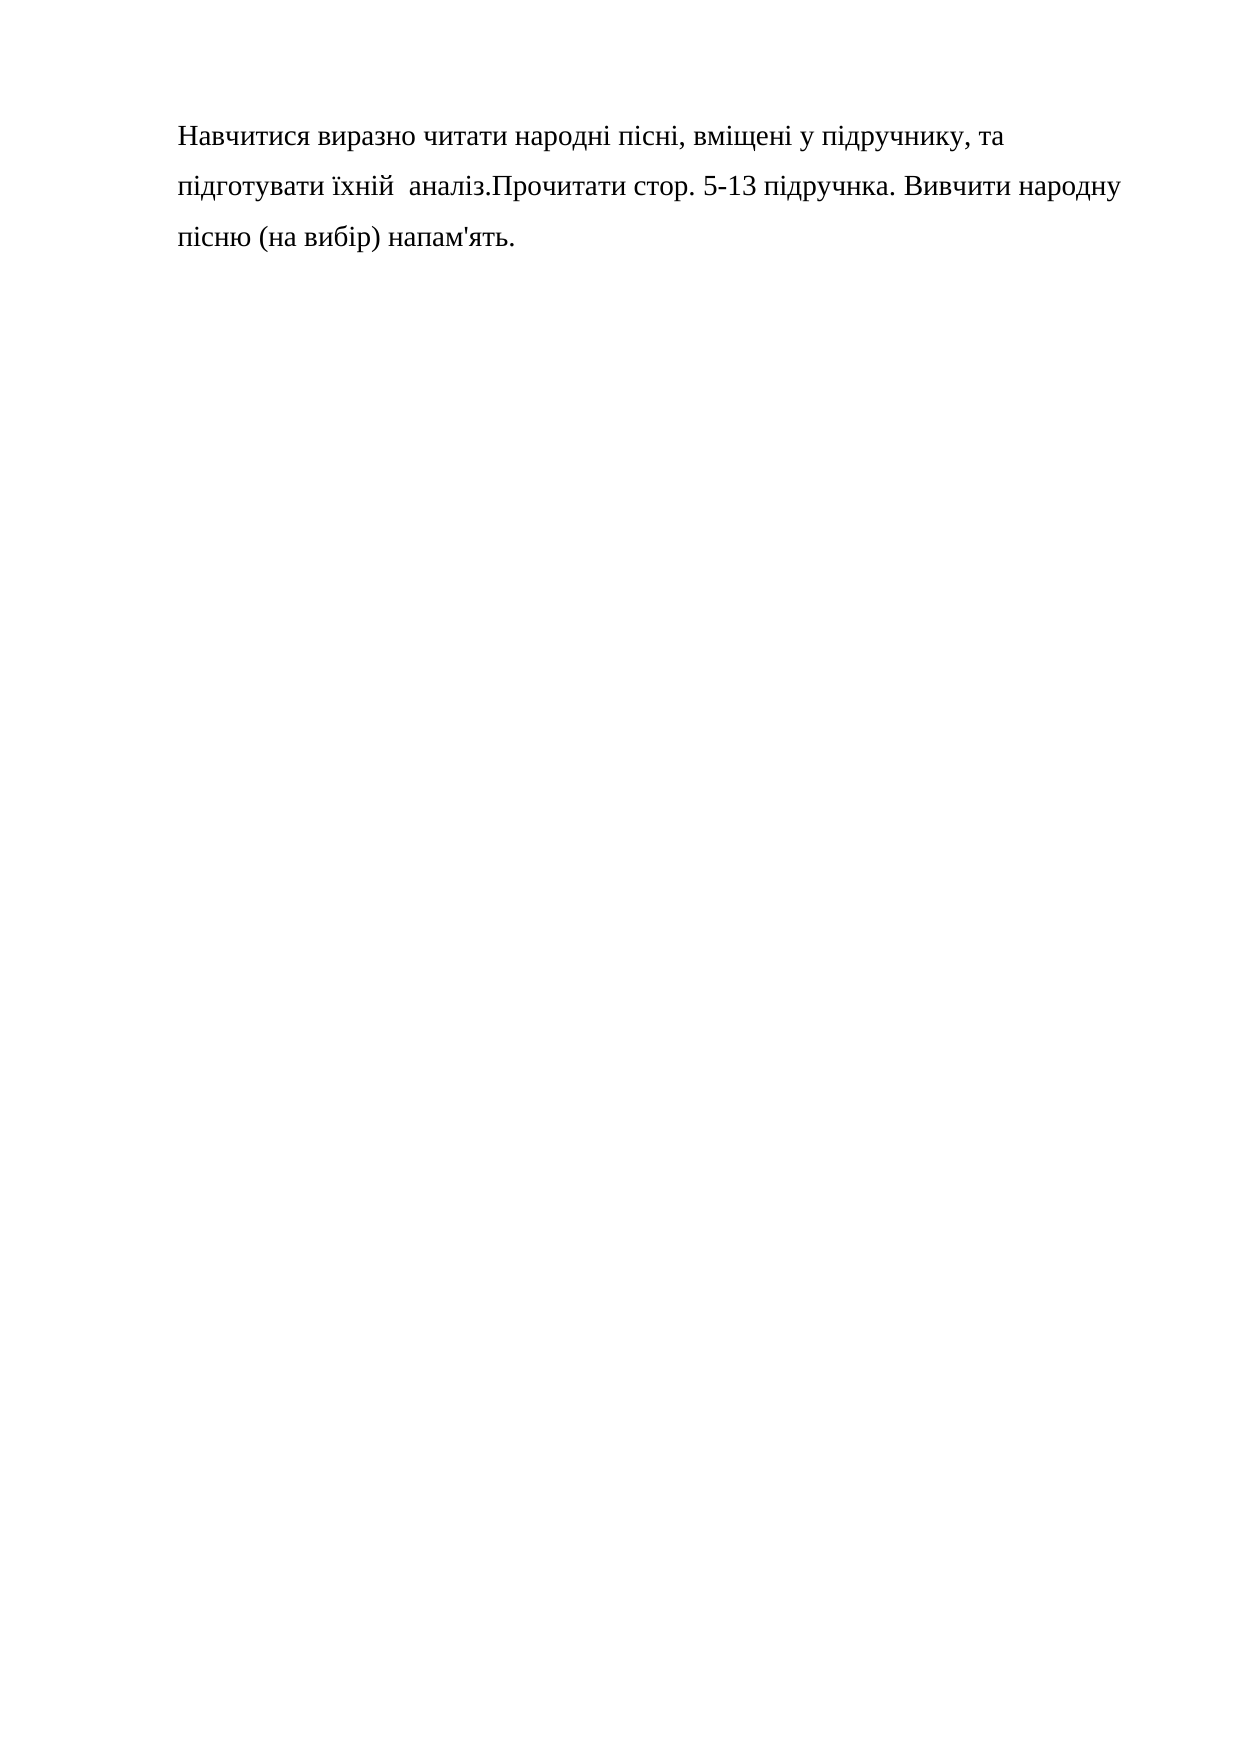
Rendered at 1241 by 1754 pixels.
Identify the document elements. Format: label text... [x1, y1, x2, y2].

text Навчитися виразно читати народні пісні, вміщені у підручнику, та підготувати їхній аналіз.Прочитати стор. 5-13 підручнка. Вивчити народну пісню (на вибір) напам'ять. [177, 118, 1152, 252]
